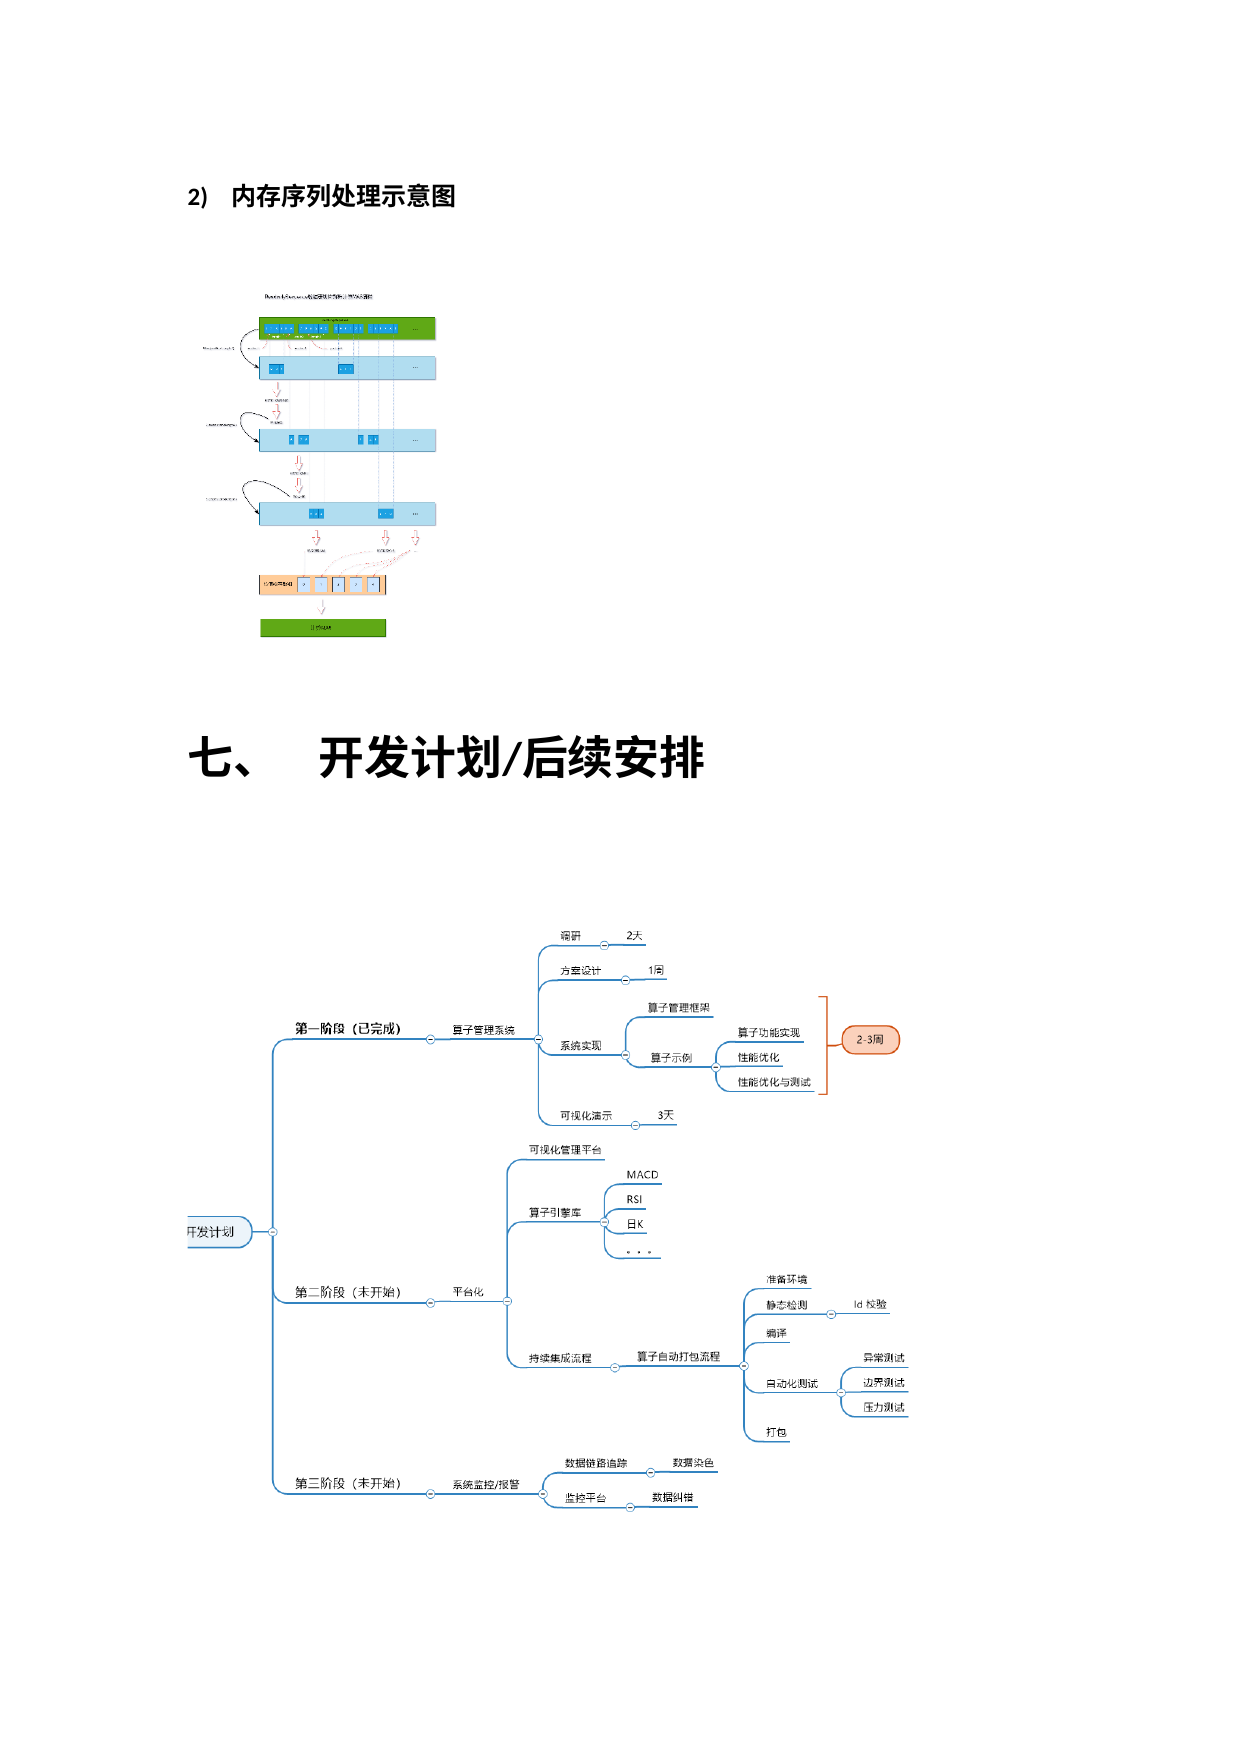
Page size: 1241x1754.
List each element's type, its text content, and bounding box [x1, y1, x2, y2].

picture [187, 280, 448, 650]
subtitle 开发计划/后续安排 [187, 706, 1053, 803]
picture [187, 931, 924, 1518]
subtitle 内存序列处理示意图 [187, 162, 1053, 227]
